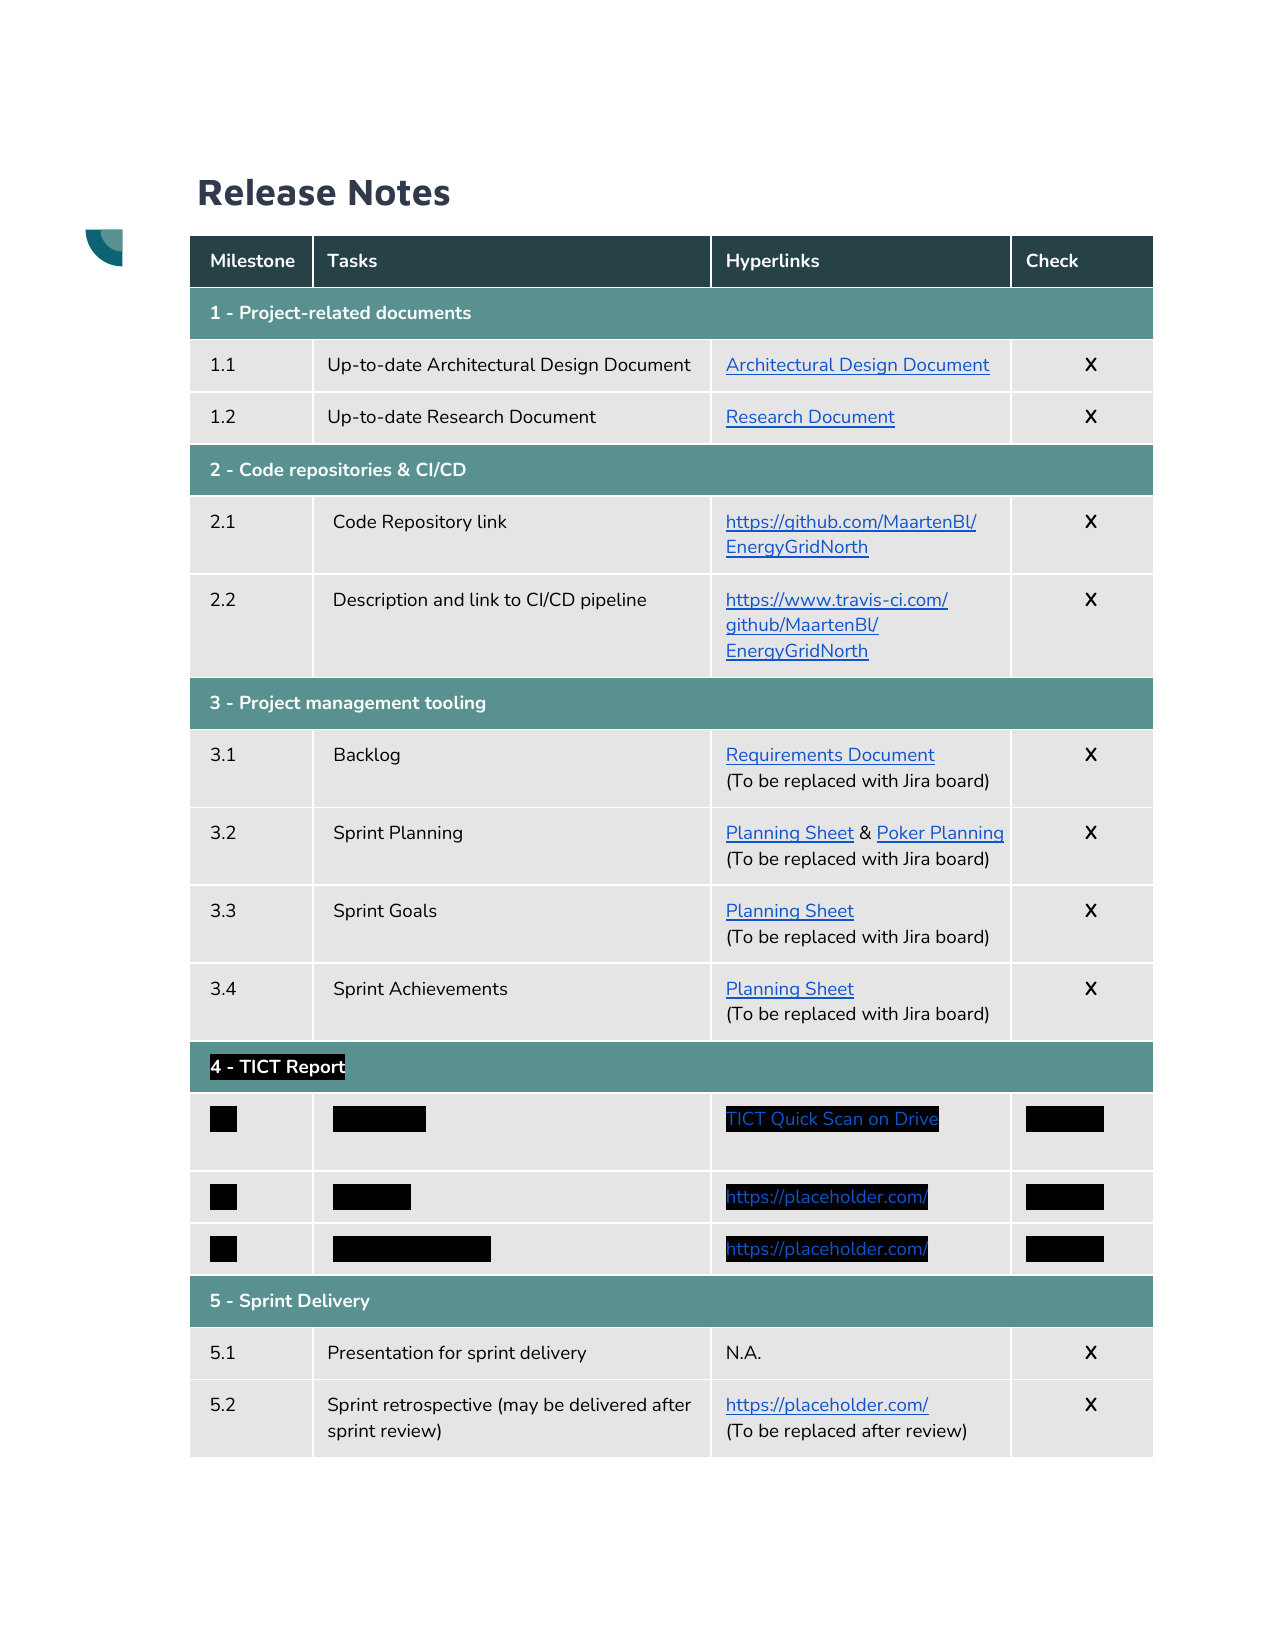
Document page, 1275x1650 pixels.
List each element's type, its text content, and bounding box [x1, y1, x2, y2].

table_cell Requirements Document (To be replaced with Jira board) [712, 730, 1010, 807]
table_header Hyperlinks [712, 236, 1010, 287]
table_cell Planning Sheet (To be replaced with Jira board) [712, 886, 1010, 962]
table_cell 01/03/21 [1012, 1094, 1153, 1170]
table_cell 1.2 [190, 393, 312, 443]
table_cell X [1012, 575, 1153, 677]
table_cell 4.2 [190, 1172, 312, 1222]
table_cell https://github.com/MaartenBl/EnergyGridNorth [712, 497, 1010, 573]
table_cell X [1012, 886, 1153, 962]
table_cell X [1012, 393, 1153, 443]
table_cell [712, 1380, 1010, 1457]
table_cell 3.2 [190, 808, 312, 884]
table_cell 5.1 [190, 1328, 312, 1379]
table_cell X [1012, 497, 1153, 573]
table_cell N.A. [712, 1328, 1010, 1379]
table_cell https://www.travis-ci.com/github/MaartenBl/EnergyGridNorth [712, 575, 1010, 677]
table_cell Full Scan [314, 1172, 710, 1222]
table_cell Improvement Scan [314, 1224, 710, 1274]
table_header Milestone [190, 236, 312, 287]
table_cell X [1012, 1380, 1153, 1457]
table_cell 2 - Code repositories & CI/CD [190, 445, 1153, 495]
table_cell Planning Sheet & Poker Planning (To be replaced with Jira board) [712, 808, 1010, 884]
table_header Check [1012, 236, 1153, 287]
table_cell Quick Scan [314, 1094, 710, 1170]
table_cell 3.3 [190, 886, 312, 962]
table_cell 5 - Sprint Delivery [190, 1276, 1153, 1327]
table_cell 1.1 [190, 340, 312, 391]
table_cell Sprint Planning [314, 808, 710, 884]
table_cell 5.2 [190, 1380, 312, 1457]
table_cell X [1012, 340, 1153, 391]
table_cell Sprint retrospective (may be delivered after sprint review) [314, 1380, 710, 1457]
table_cell 4 - TICT Report [190, 1042, 1153, 1092]
table_cell 4.3 [190, 1224, 312, 1274]
table_cell Code Repository link [314, 497, 710, 573]
table_cell Planning Sheet (To be replaced with Jira board) [712, 964, 1010, 1040]
table_cell Research Document [712, 393, 1010, 443]
table_cell 2.2 [190, 575, 312, 677]
table_cell 4.1 [190, 1094, 312, 1170]
table_cell Backlog [314, 730, 710, 807]
table_cell 01/03/21 [1012, 1172, 1153, 1222]
subtitle Release Notes [197, 169, 1084, 213]
table_cell Sprint Goals [314, 886, 710, 962]
table_cell 3 - Project management tooling [190, 678, 1153, 729]
table_header Tasks [314, 236, 710, 287]
table_cell X [1012, 808, 1153, 884]
table_cell X [1012, 730, 1153, 807]
table_cell Up-to-date Research Document [314, 393, 710, 443]
table_cell Description and link to CI/CD pipeline [314, 575, 710, 677]
table_cell 3.1 [190, 730, 312, 807]
table_cell 3.4 [190, 964, 312, 1040]
table_cell Presentation for sprint delivery [314, 1328, 710, 1379]
table_cell X [1012, 964, 1153, 1040]
table_cell https://placeholder.com/ [712, 1172, 1010, 1222]
table_cell 1 - Project-related documents [190, 288, 1153, 339]
table_cell 2.1 [190, 497, 312, 573]
table_cell Architectural Design Document [712, 340, 1010, 391]
table_cell X [1012, 1328, 1153, 1379]
table_cell https://placeholder.com/ [712, 1224, 1010, 1274]
table_cell Up-to-date Architectural Design Document [314, 340, 710, 391]
table_cell TICT Quick Scan on Drive [712, 1094, 1010, 1170]
table_cell Sprint Achievements [314, 964, 710, 1040]
table_cell 01/03/21 [1012, 1224, 1153, 1274]
